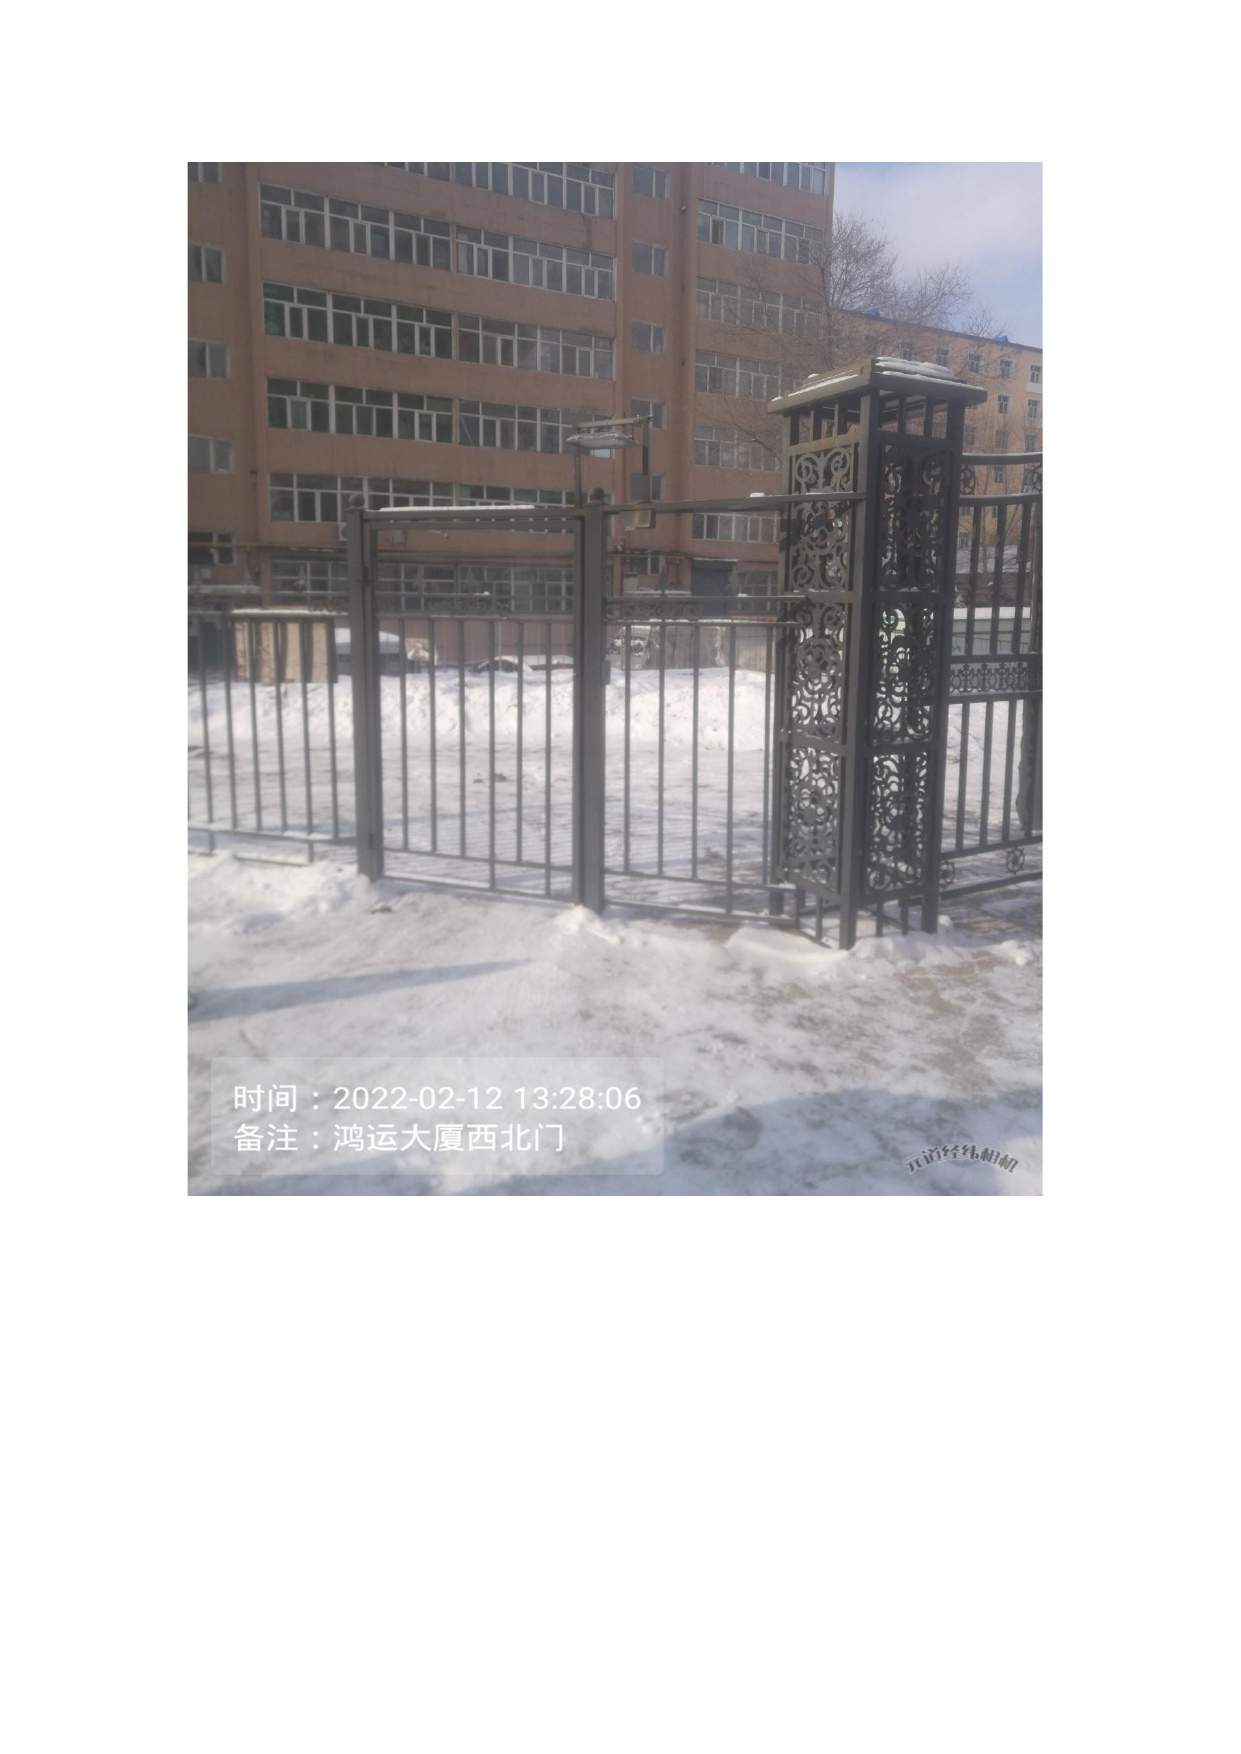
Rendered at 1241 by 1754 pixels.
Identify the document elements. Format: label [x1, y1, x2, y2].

picture [187, 162, 1043, 1196]
